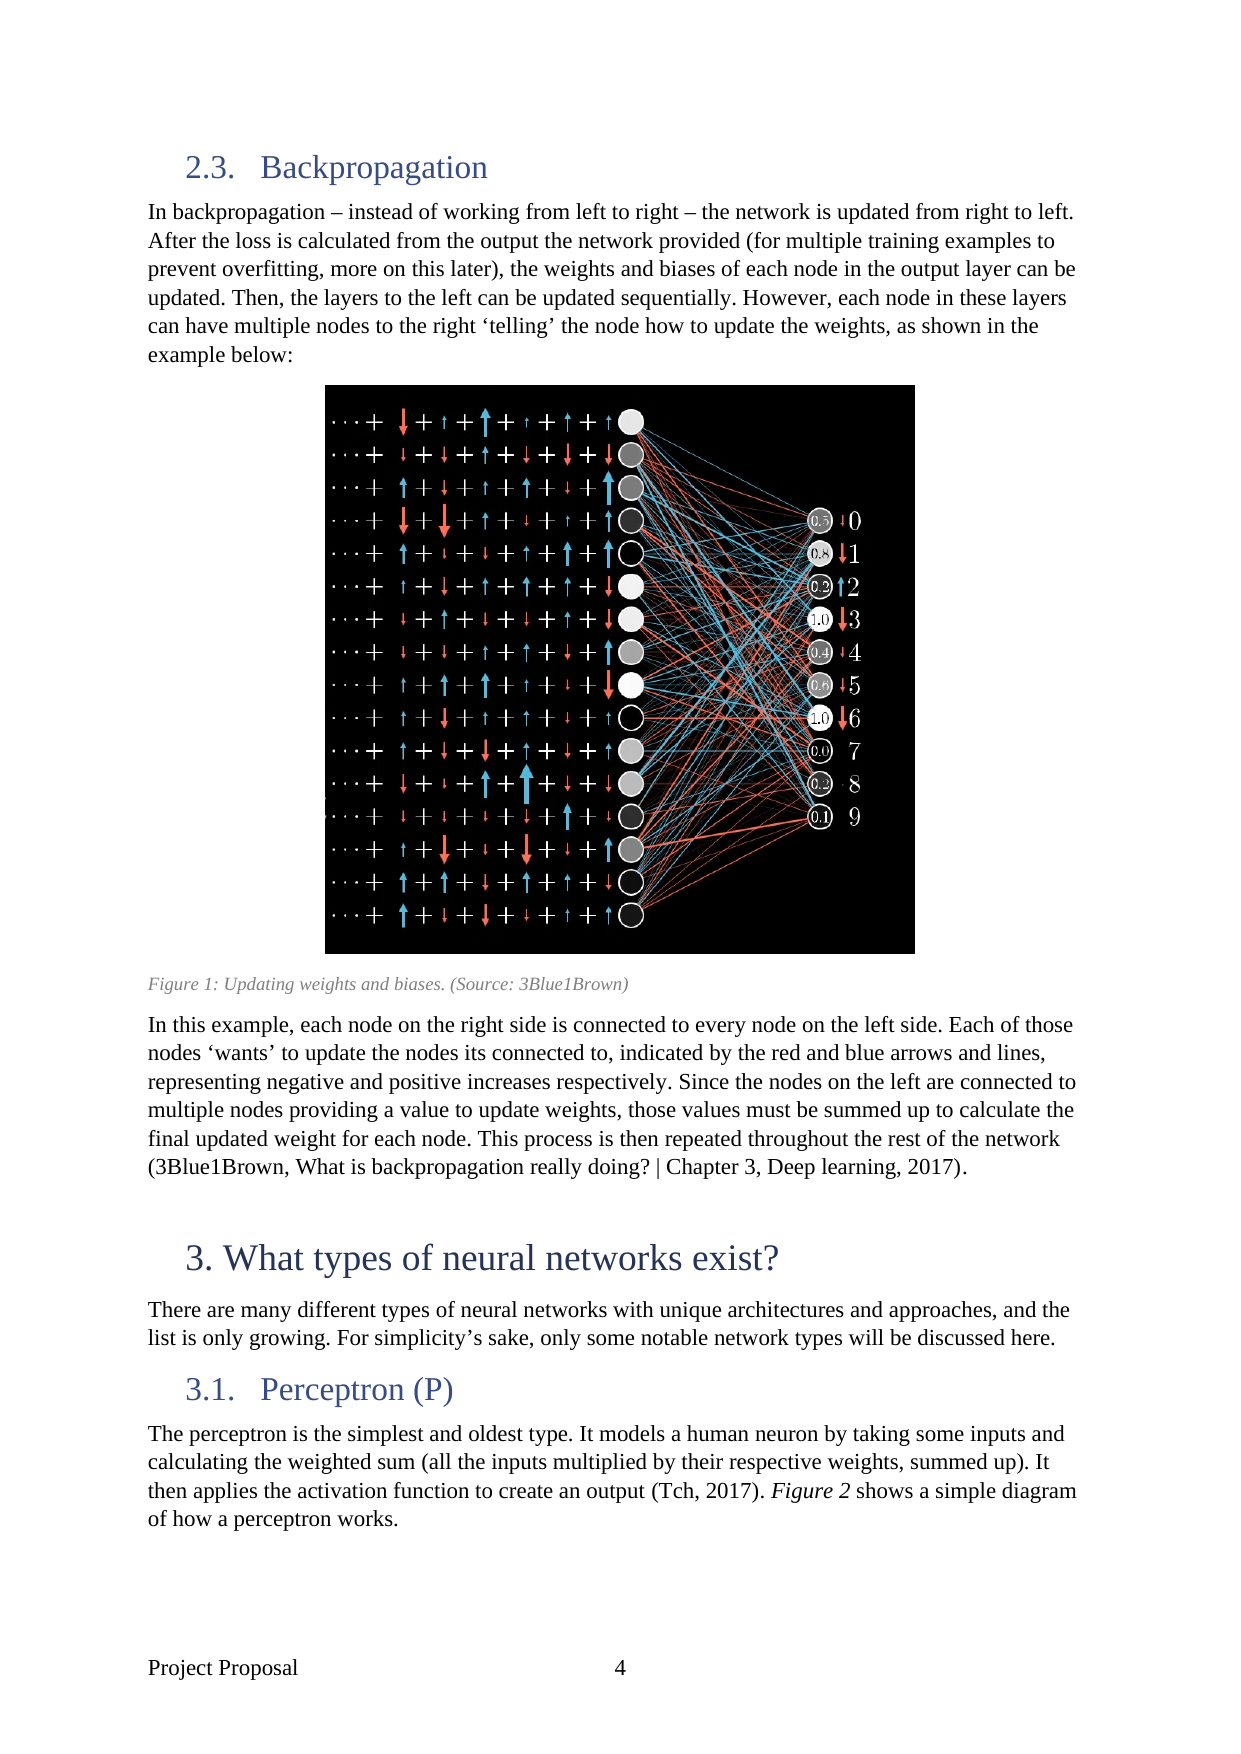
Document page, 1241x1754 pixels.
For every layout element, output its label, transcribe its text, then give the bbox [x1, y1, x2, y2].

text The perceptron is the simplest and oldest type. It models a human neuron by taking some inputs and calculating the weighted sum (all the inputs multiplied by their respective weights, summed up). It then applies the activation function to create an output . Figure 2 shows a simple diagram of how a perceptron works. [148, 1420, 1093, 1532]
subtitle What types of neural networks exist? [185, 1236, 1093, 1279]
text In backpropagation – instead of working from left to right – the network is updated from right to left. After the loss is calculated from the output the network provided (for multiple training examples to prevent overfitting, more on this later), the weights and biases of each node in the output layer can be updated. Then, the layers to the left can be updated sequentially. However, each node in these layers can have multiple nodes to the right ‘telling’ the node how to update the weights, as shown in the example below: [148, 198, 1093, 367]
text There are many different types of neural networks with unique architectures and approaches, and the list is only growing. For simplicity’s sake, only some notable network types will be discussed here. [148, 1296, 1093, 1350]
text Figure 1: Updating weights and biases. (Source: 3Blue1Brown) [148, 973, 1093, 994]
text In this example, each node on the right side is connected to every node on the left side. Each of those nodes ‘wants’ to update the nodes its connected to, indicated by the red and blue arrows and lines, representing negative and positive increases respectively. Since the nodes on the left are connected to multiple nodes providing a value to update weights, those values must be summed up to calculate the final updated weight for each node. This process is then repeated throughout the rest of the network . [148, 1011, 1093, 1179]
picture [325, 385, 915, 954]
subtitle Backpropagation [185, 148, 1093, 186]
subtitle Perceptron (P) [185, 1369, 1093, 1407]
